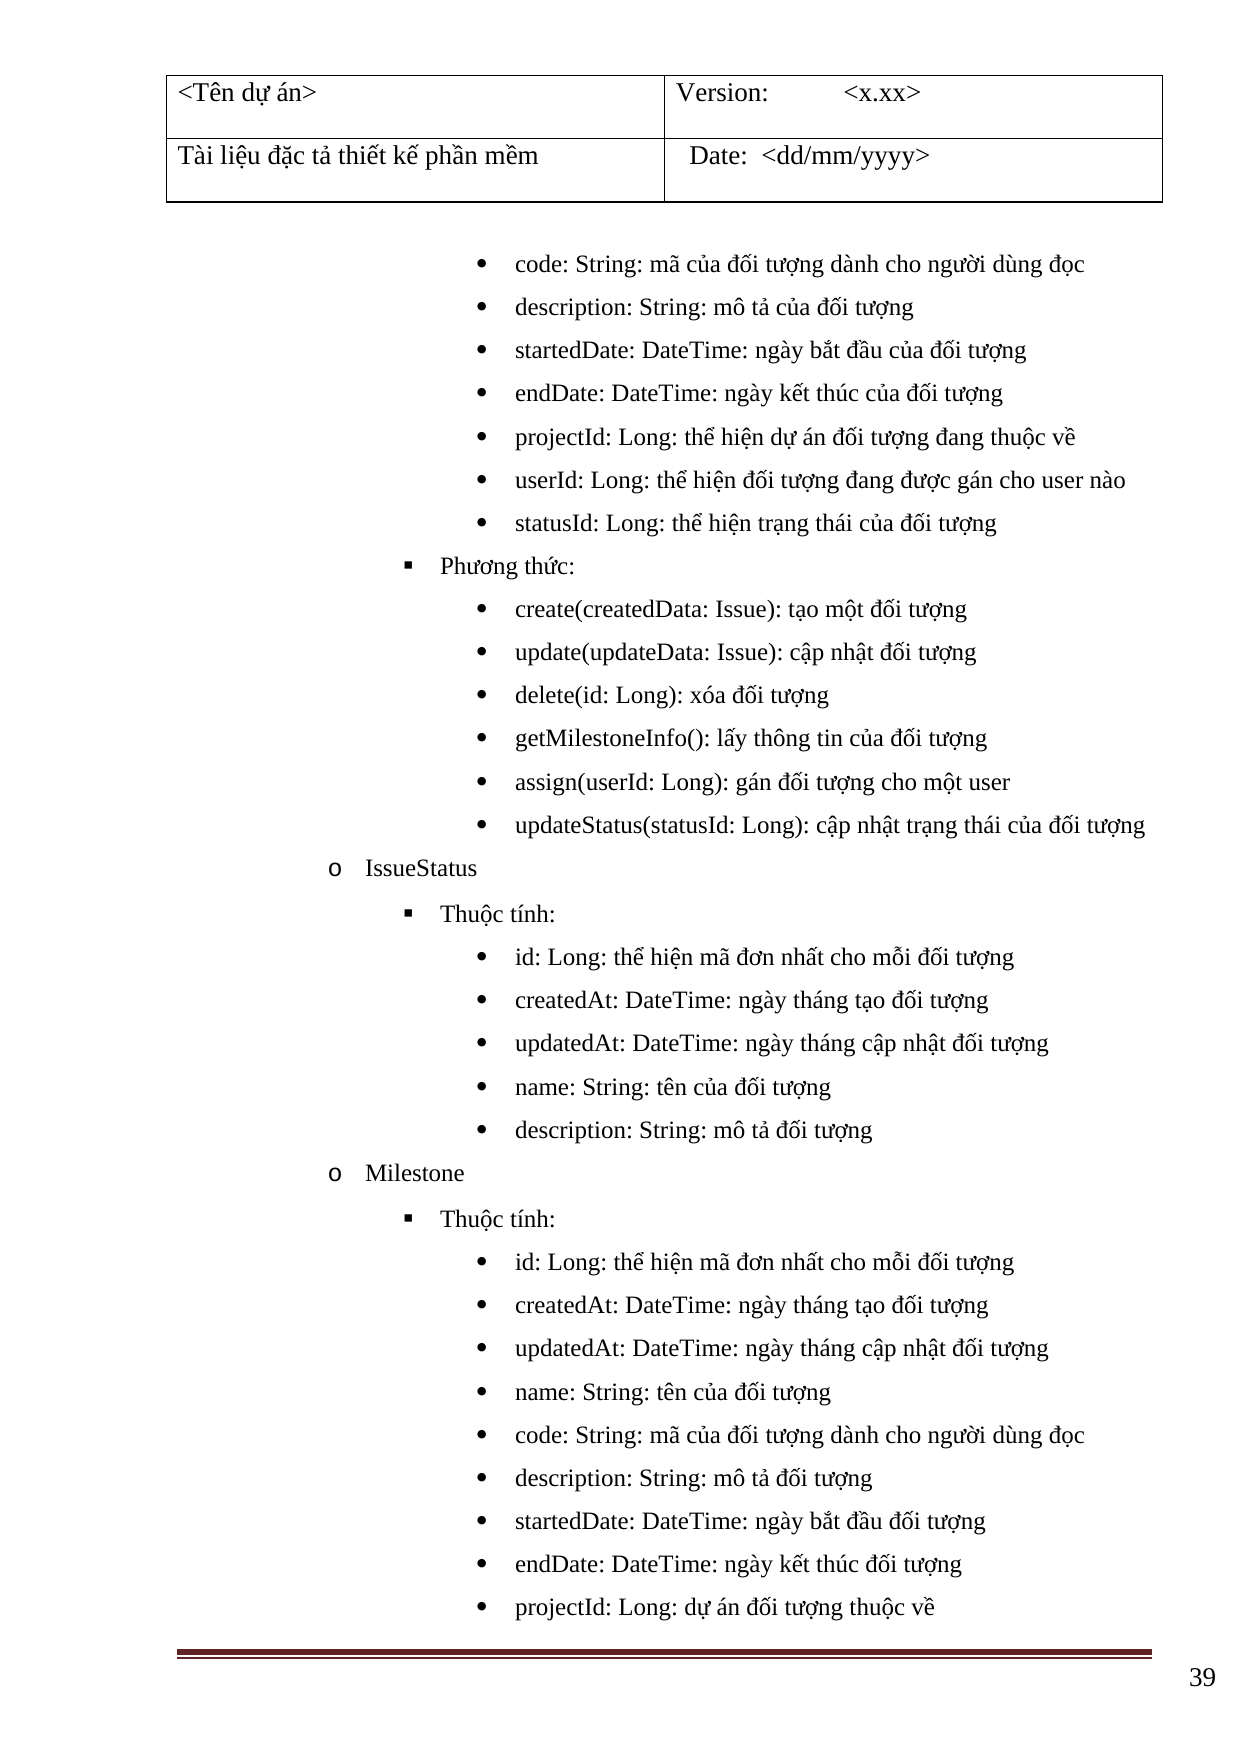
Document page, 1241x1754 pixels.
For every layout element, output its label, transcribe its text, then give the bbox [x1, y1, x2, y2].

list IssueStatus [327, 853, 1152, 884]
list endDate: DateTime: ngày kết thúc của đối tượng [477, 378, 1152, 407]
list startedDate: DateTime: ngày bắt đầu đối tượng [477, 1506, 1152, 1535]
list id: Long: thể hiện mã đơn nhất cho mỗi đối tượng [477, 1247, 1152, 1276]
list projectId: Long: thể hiện dự án đối tượng đang thuộc về [477, 422, 1152, 450]
list statusId: Long: thể hiện trạng thái của đối tượng [477, 508, 1152, 537]
list update(updateData: Issue): cập nhật đối tượng [477, 637, 1152, 666]
list userId: Long: thể hiện đối tượng đang được gán cho user nào [477, 465, 1152, 493]
list updatedAt: DateTime: ngày tháng cập nhật đối tượng [477, 1028, 1152, 1057]
list delete(id: Long): xóa đối tượng [477, 680, 1152, 709]
list getMilestoneInfo(): lấy thông tin của đối tượng [477, 723, 1152, 752]
list updatedAt: DateTime: ngày tháng cập nhật đối tượng [477, 1333, 1152, 1362]
list create(createdData: Issue): tạo một đối tượng [477, 594, 1152, 623]
list Phương thức: [402, 551, 1152, 580]
list Thuộc tính: [402, 1204, 1152, 1233]
list name: String: tên của đối tượng [477, 1072, 1152, 1100]
list name: String: tên của đối tượng [477, 1377, 1152, 1405]
list id: Long: thể hiện mã đơn nhất cho mỗi đối tượng [477, 942, 1152, 971]
list description: String: mô tả của đối tượng [477, 292, 1152, 321]
list Milestone [327, 1158, 1152, 1189]
list createdAt: DateTime: ngày tháng tạo đối tượng [477, 985, 1152, 1014]
list startedDate: DateTime: ngày bắt đầu của đối tượng [477, 335, 1152, 364]
list assign(userId: Long): gán đối tượng cho một user [477, 767, 1152, 795]
list description: String: mô tả đối tượng [477, 1115, 1152, 1143]
list updateStatus(statusId: Long): cập nhật trạng thái của đối tượng [477, 810, 1152, 838]
list endDate: DateTime: ngày kết thúc đối tượng [477, 1549, 1152, 1578]
list createdAt: DateTime: ngày tháng tạo đối tượng [477, 1290, 1152, 1319]
list projectId: Long: dự án đối tượng thuộc về [477, 1592, 1152, 1621]
list description: String: mô tả đối tượng [477, 1463, 1152, 1492]
list code: String: mã của đối tượng dành cho người dùng đọc [477, 1420, 1152, 1448]
list code: String: mã của đối tượng dành cho người dùng đọc [477, 249, 1152, 278]
list Thuộc tính: [402, 899, 1152, 928]
